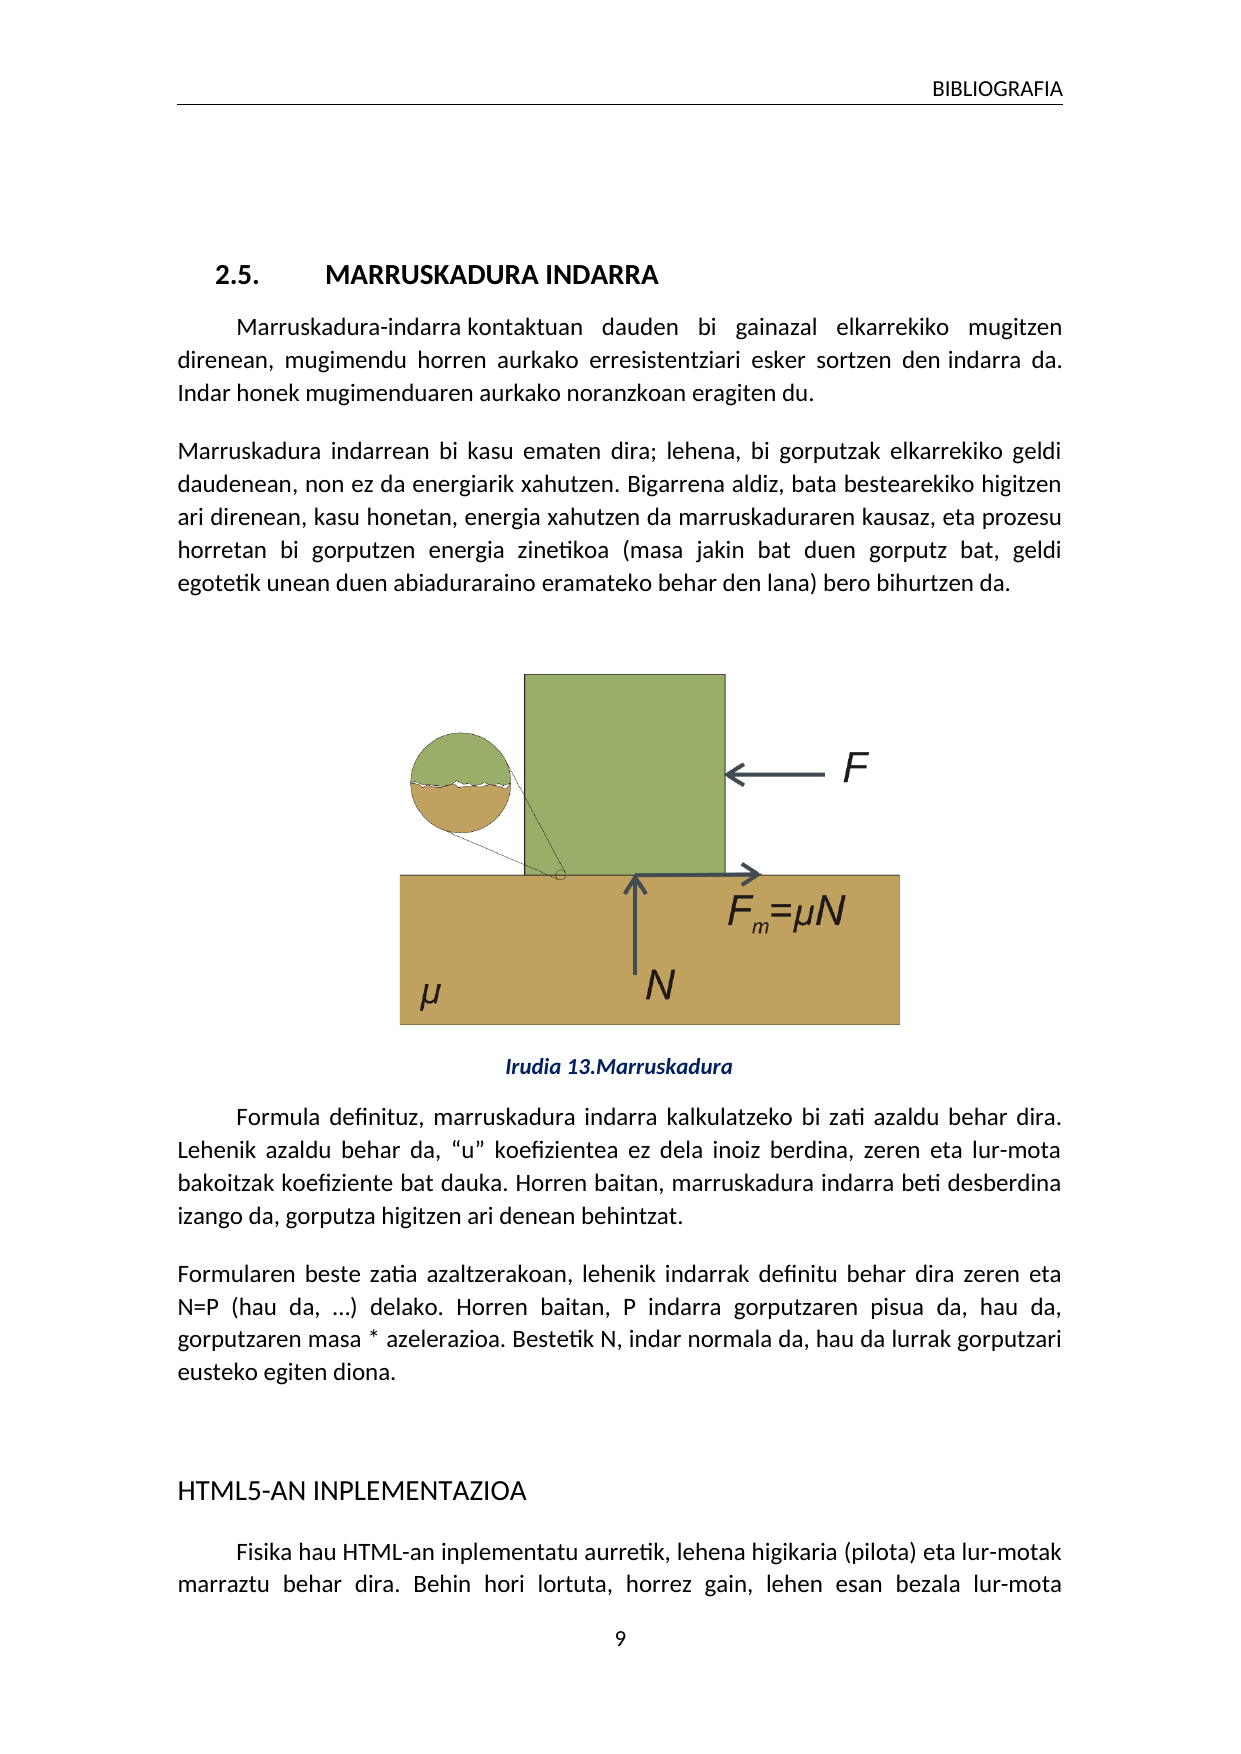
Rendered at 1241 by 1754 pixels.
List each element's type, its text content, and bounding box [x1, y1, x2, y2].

text MARRUSKADURA INDARRA [215, 256, 1063, 292]
text Formula definituz, marruskadura indarra kalkulatzeko bi zati azaldu behar dira. Lehenik azaldu behar da, “u” koefizientea ez dela inoiz berdina, zeren eta lur-mota bakoitzak koefiziente bat dauka. Horren baitan, marruskadura indarra beti desberdina izango da, gorputza higitzen ari denean behintzat. [177, 1101, 1063, 1230]
text Formularen beste zatia azaltzerakoan, lehenik indarrak definitu behar dira zeren eta N=P (hau da, …) delako. Horren baitan, P indarra gorputzaren pisua da, hau da, gorputzaren masa * azelerazioa. Bestetik N, indar normala da, hau da lurrak gorputzari eusteko egiten diona. [177, 1258, 1063, 1387]
picture [399, 625, 900, 1025]
text Marruskadura indarrean bi kasu ematen dira; lehena, bi gorputzak elkarrekiko geldi daudenean, non ez da energiarik xahutzen. Bigarrena aldiz, bata bestearekiko higitzen ari direnean, kasu honetan, energia xahutzen da marruskaduraren kausaz, eta prozesu horretan bi gorputzen energia zinetikoa (masa jakin bat duen gorputz bat, geldi egotetik unean duen abiaduraraino eramateko behar den lana) bero bihurtzen da. [177, 435, 1063, 597]
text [177, 1536, 1063, 1599]
text HTML5-AN INPLEMENTAZIOA [177, 1472, 1063, 1508]
text Irudia 13.Marruskadura [177, 1052, 1063, 1080]
text Marruskadura-indarra kontaktuan dauden bi gainazal elkarrekiko mugitzen direnean, mugimendu horren aurkako erresistentziari esker sortzen den indarra da. Indar honek mugimenduaren aurkako noranzkoan eragiten du. [177, 312, 1063, 408]
